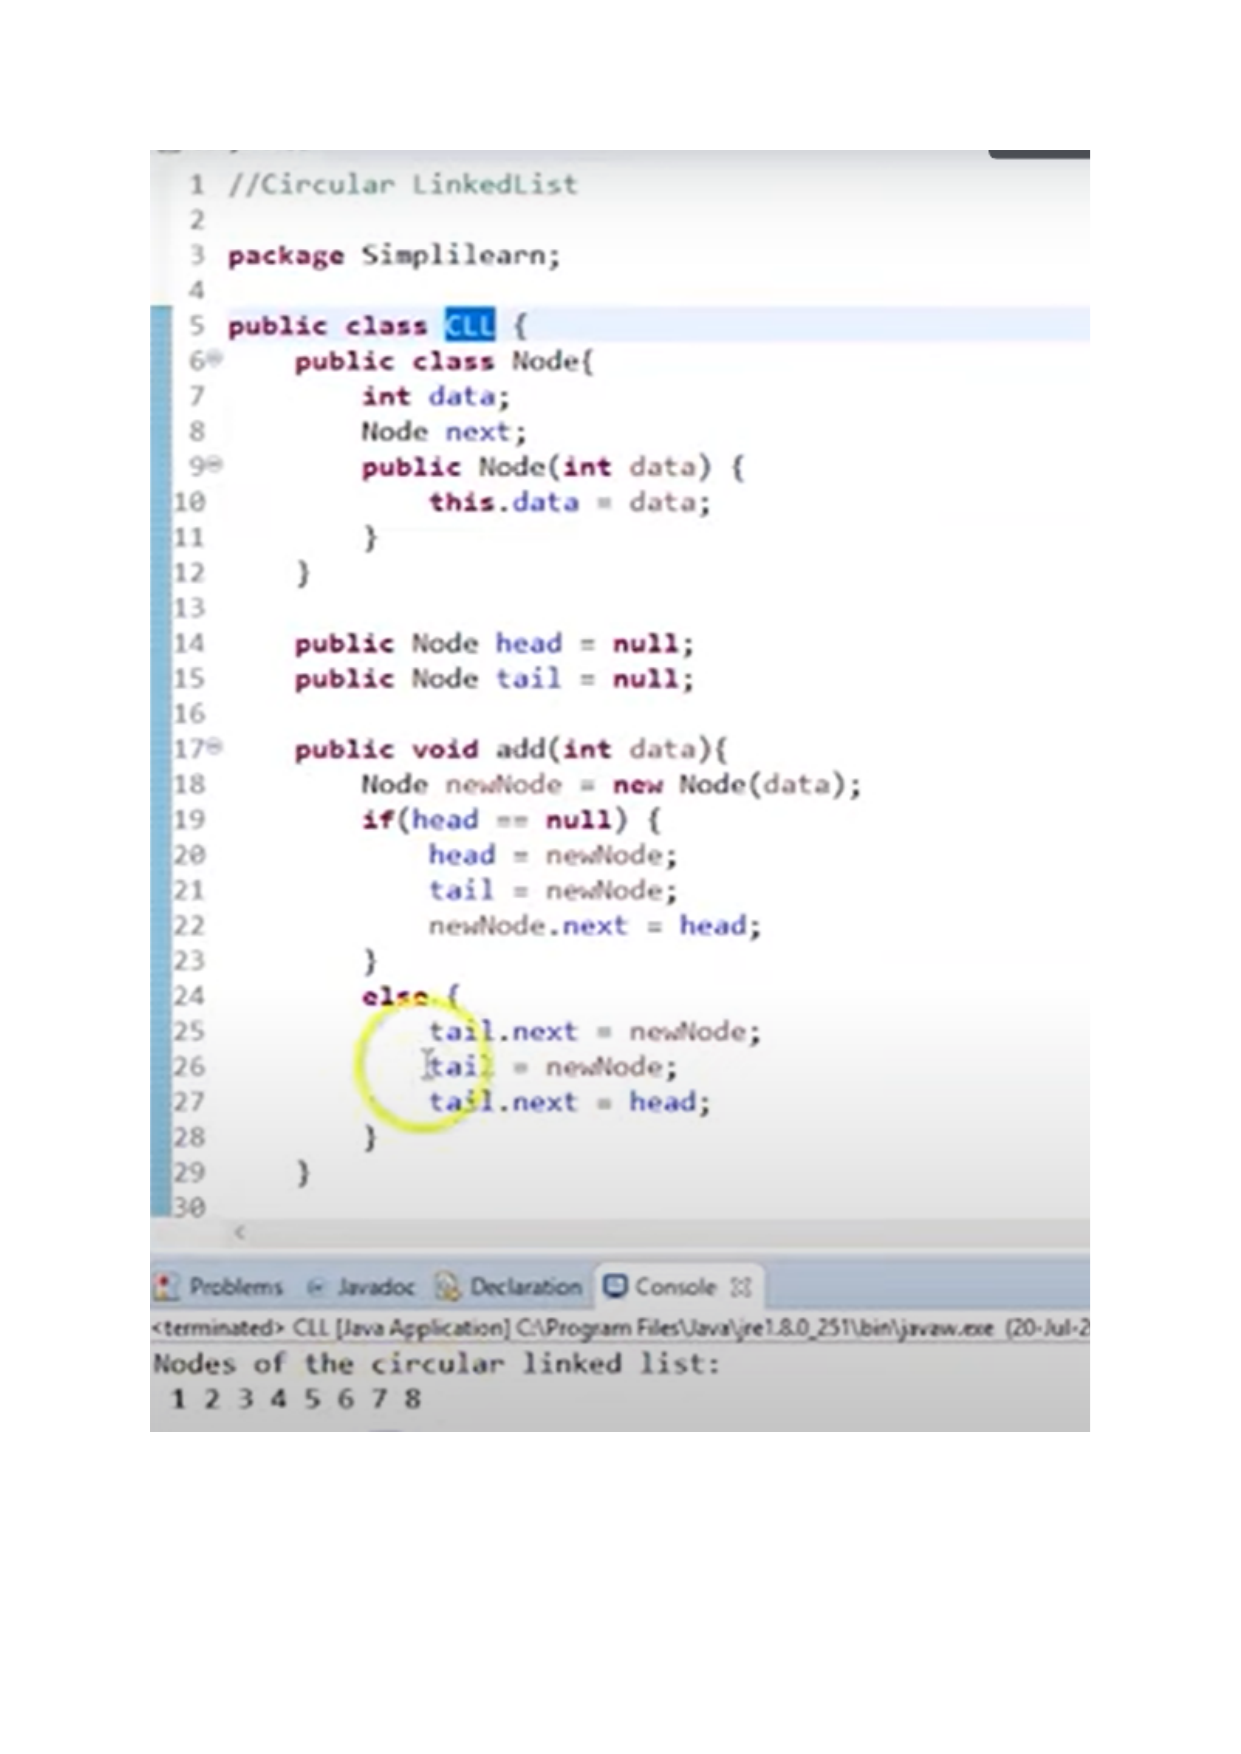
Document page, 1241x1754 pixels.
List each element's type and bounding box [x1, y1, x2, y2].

picture [150, 150, 1091, 1432]
